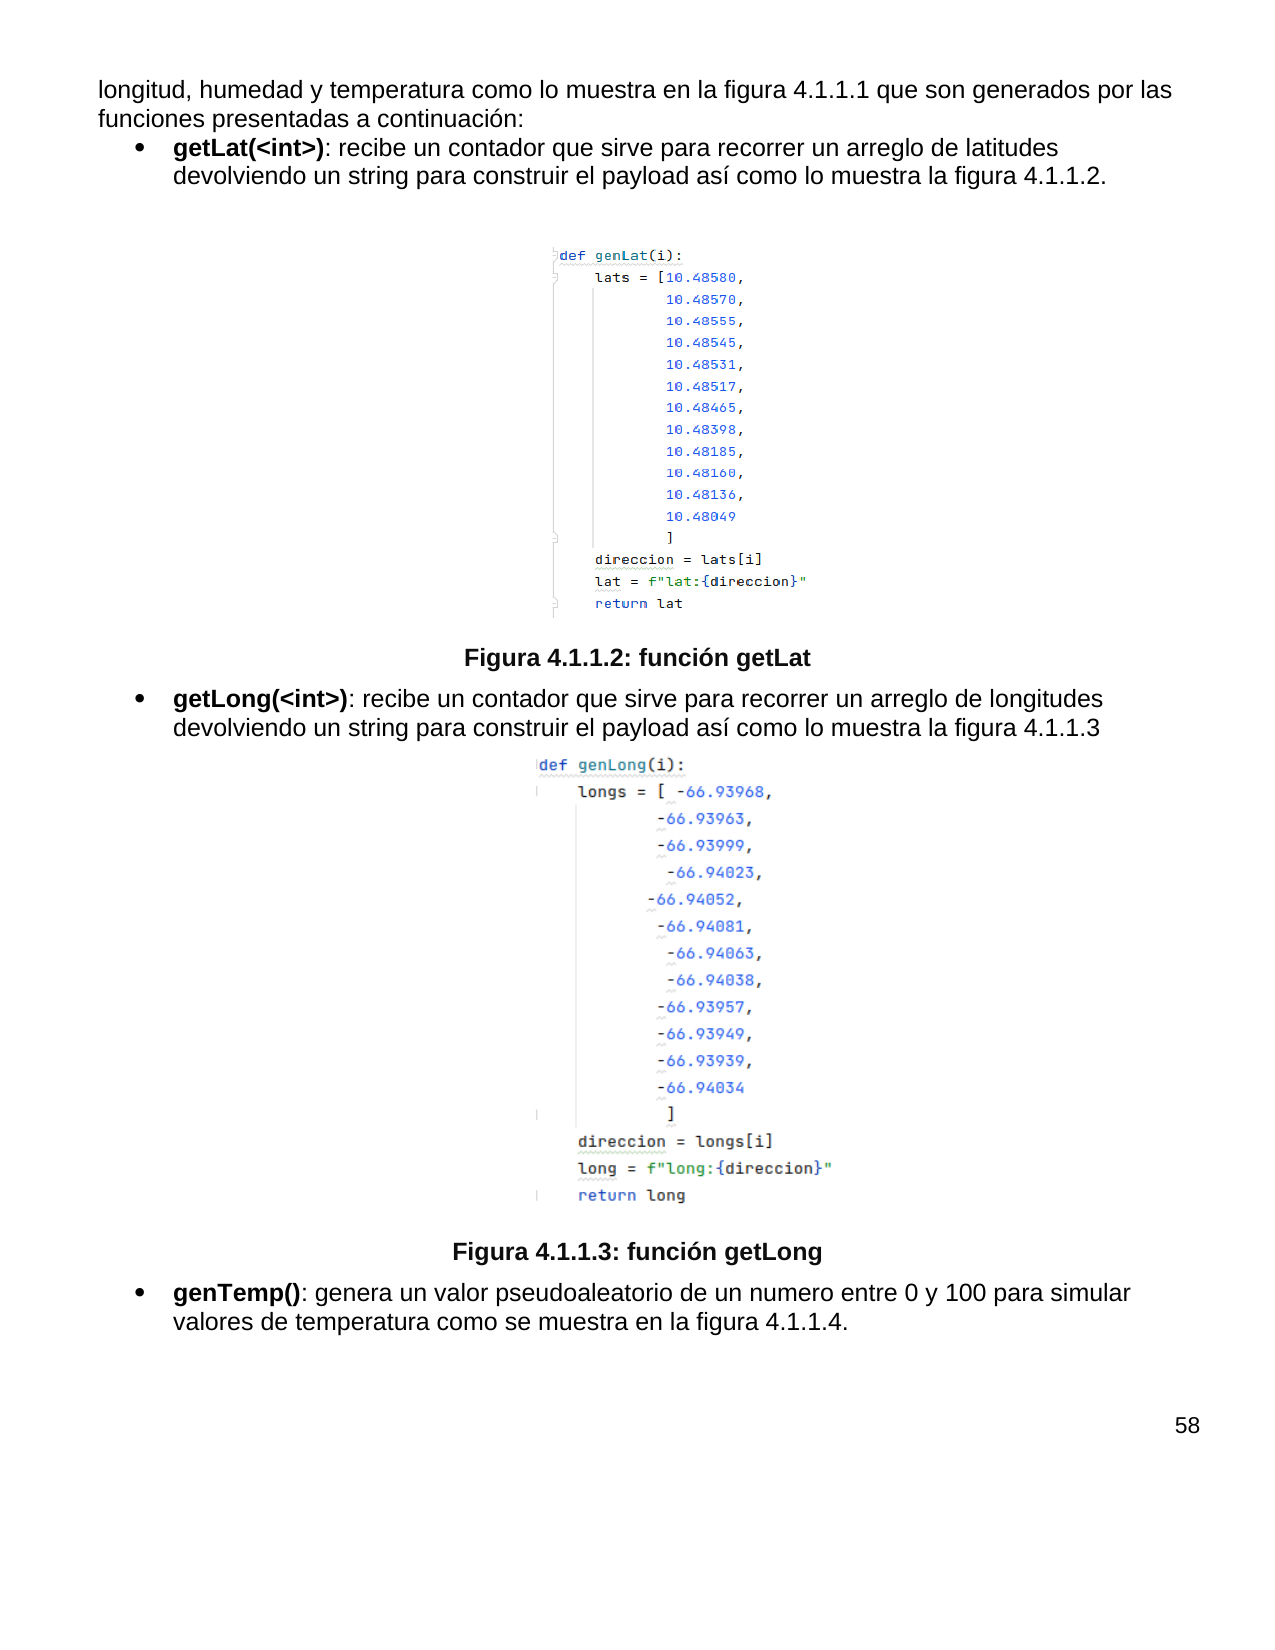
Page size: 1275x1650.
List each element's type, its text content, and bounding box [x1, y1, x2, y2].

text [98, 75, 1200, 132]
text Figura 4.1.1.3: función getLong [75, 1237, 1200, 1266]
list getLong(<int>): recibe un contador que sirve para recorrer un arreglo de longitudes devolviendo un string para construir el payload así como lo muestra la figura 4.1.1.3 [135, 684, 1200, 741]
list genTemp(): genera un valor pseudoaleatorio de un numero entre 0 y 100 para simular valores de temperatura como se muestra en la figura 4.1.1.4. [135, 1278, 1200, 1336]
picture [535, 741, 838, 1213]
list getLat(<int>): recibe un contador que sirve para recorrer un arreglo de latitudes devolviendo un string para construir el payload así como lo muestra la figura 4.1.1.2. [135, 132, 1200, 190]
text Figura 4.1.1.2: función getLat [75, 642, 1200, 671]
picture [552, 247, 821, 618]
